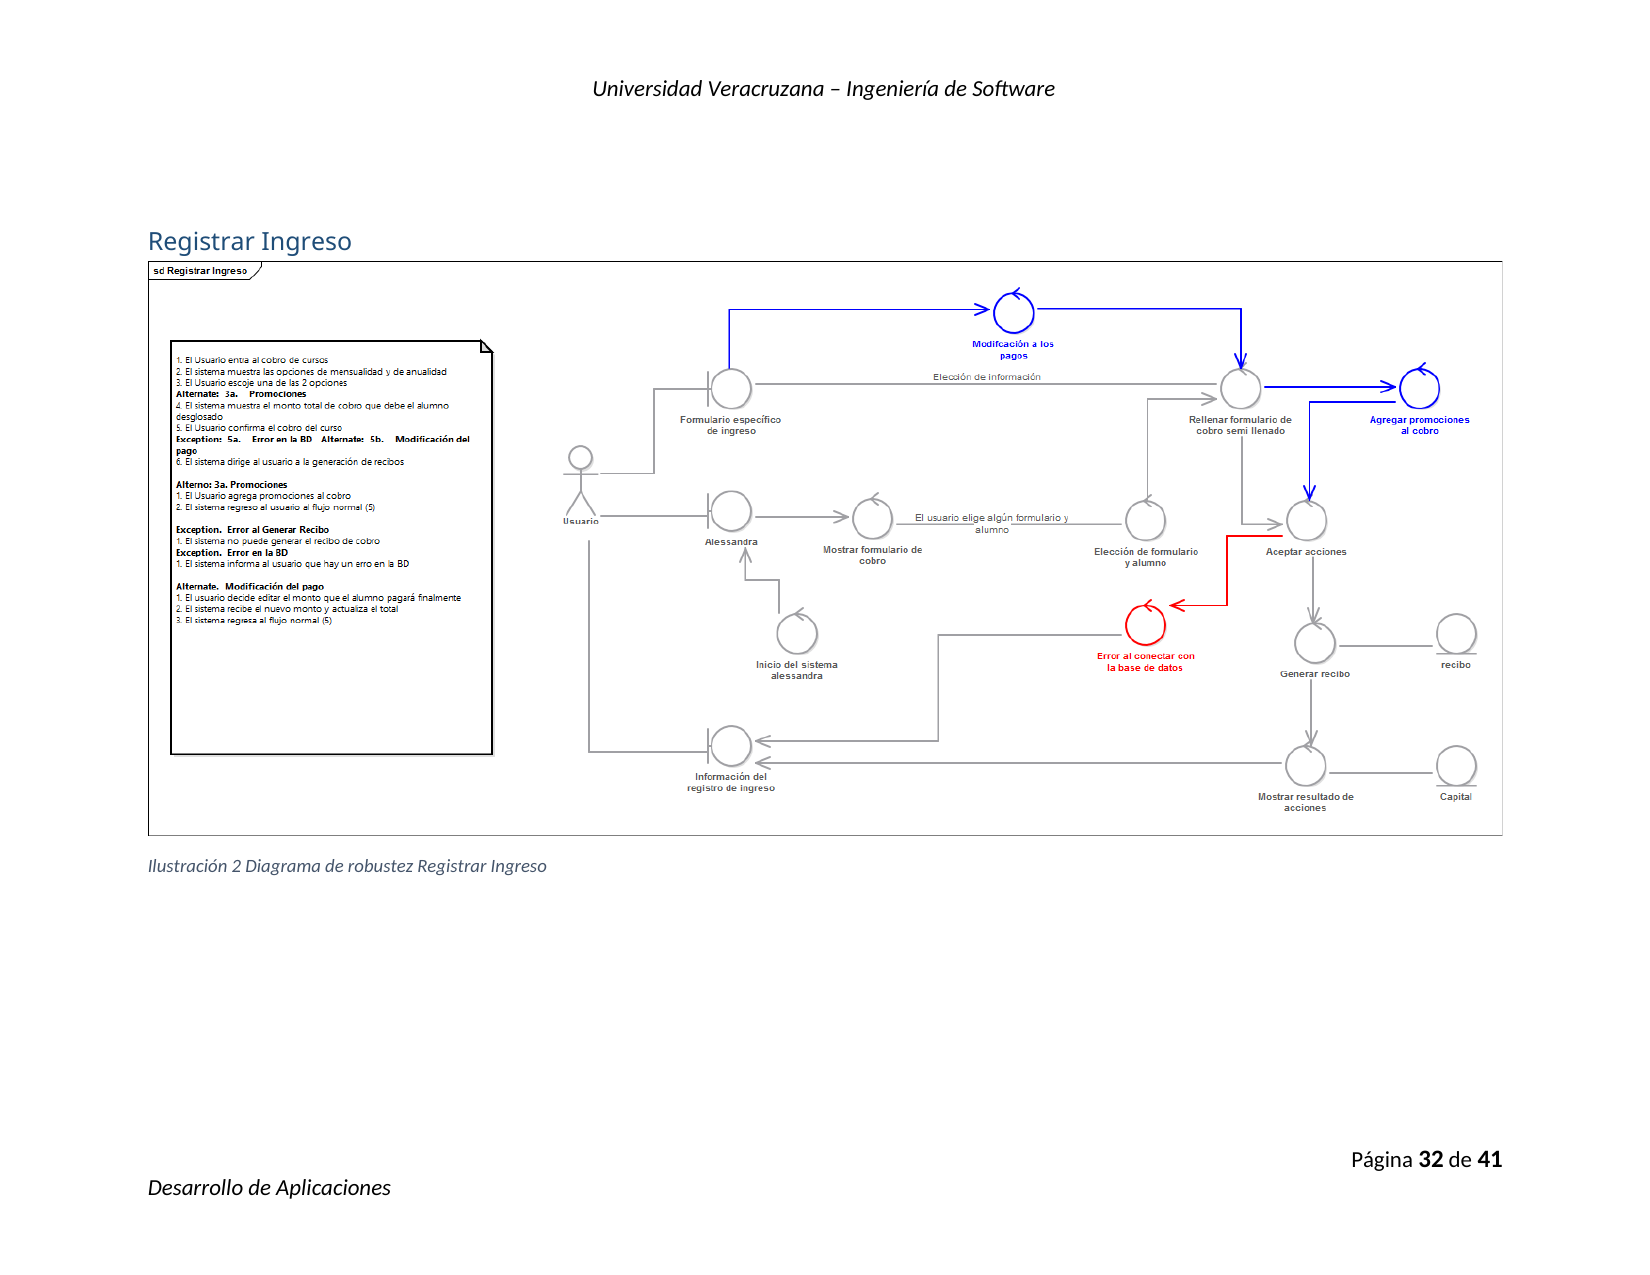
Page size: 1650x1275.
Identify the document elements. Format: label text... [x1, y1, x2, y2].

text Registrar Ingreso [148, 224, 1502, 258]
picture [147, 260, 1503, 836]
text Ilustración 2 Diagrama de robustez Registrar Ingreso [148, 854, 1502, 877]
